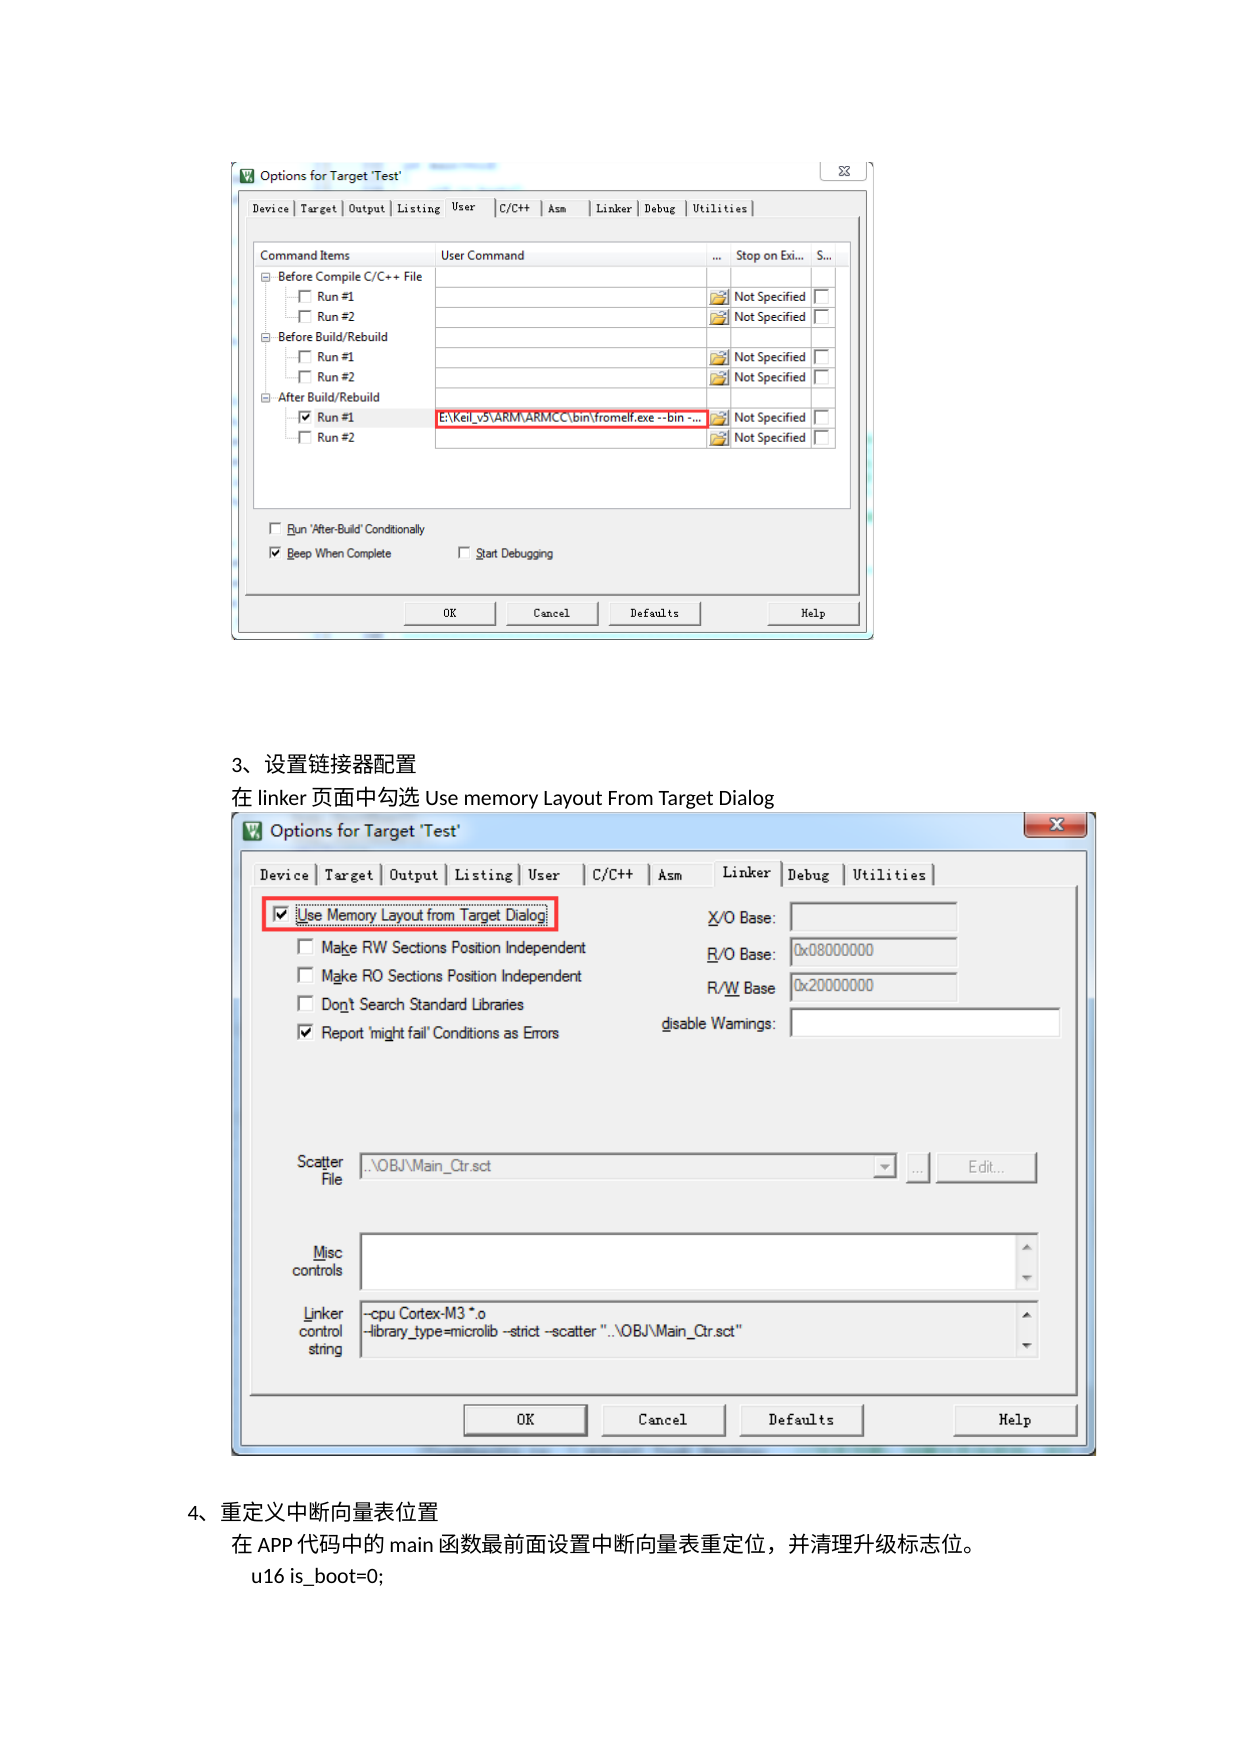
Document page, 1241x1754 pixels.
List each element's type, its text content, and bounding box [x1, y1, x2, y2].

list u16 is_boot=0; [187, 1559, 1053, 1592]
list 在linker页面中勾选Use memory Layout From Target Dialog [187, 779, 1053, 812]
list 设置链接器配置 [187, 747, 1053, 779]
picture [231, 162, 874, 640]
picture [231, 812, 1097, 1456]
list 在APP代码中的main函数最前面设置中断向量表重定位，并清理升级标志位。 [187, 1527, 1053, 1559]
list 重定义中断向量表位置 [187, 1494, 1053, 1527]
